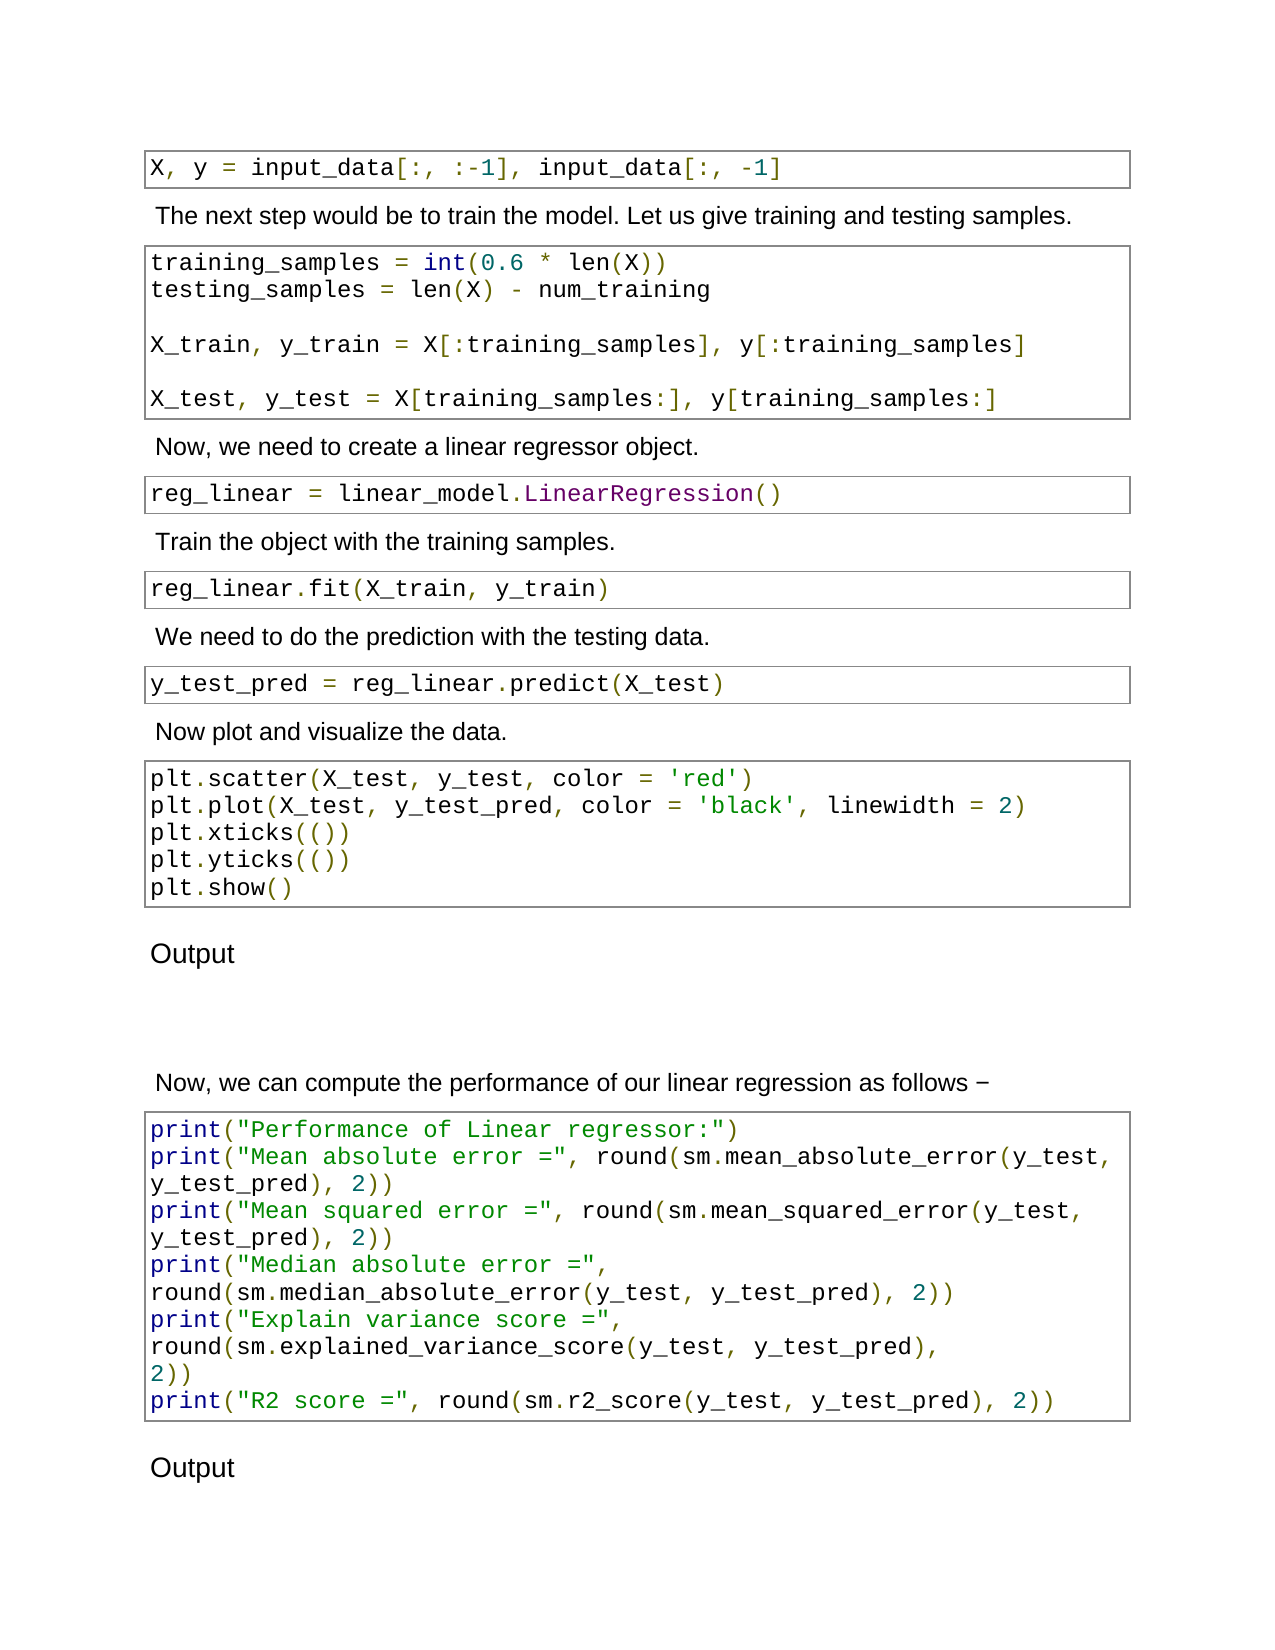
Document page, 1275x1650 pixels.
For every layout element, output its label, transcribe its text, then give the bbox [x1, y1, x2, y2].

text X_test, y_test = X[training_samples:], y[training_samples:] [146, 381, 1129, 418]
text X, y = input_data[:, :-1], input_data[:, -1] [146, 152, 1129, 187]
text reg_linear = linear_model.LinearRegression() [146, 477, 1129, 513]
text plt.show() [146, 869, 1129, 906]
text print("Explain variance score =", round(sm.explained_variance_score(y_test, y_test_pred), [150, 1307, 1125, 1362]
text Now plot and visualize the data. [155, 717, 1120, 745]
text print("Performance of Linear regressor:") [146, 1113, 1129, 1144]
text plt.xticks(()) [150, 821, 1125, 848]
text print("Median absolute error =", round(sm.median_absolute_error(y_test, y_test_pred), 2)) [150, 1253, 1125, 1307]
text training_samples = int(0.6 * len(X)) [146, 247, 1129, 278]
text print("Mean squared error =", round(sm.mean_squared_error(y_test, y_test_pred), 2)) [150, 1198, 1125, 1253]
text The next step would be to train the model. Let us give training and testing samples. [155, 201, 1120, 230]
text print("Mean absolute error =", round(sm.mean_absolute_error(y_test, y_test_pred), 2)) [150, 1144, 1125, 1198]
text reg_linear.fit(X_train, y_train) [146, 572, 1129, 608]
text 2)) [150, 1362, 1125, 1383]
subtitle Output [150, 1451, 1125, 1483]
text Now, we need to create a linear regressor object. [155, 432, 1120, 461]
text plt.scatter(X_test, y_test, color = 'red') [146, 762, 1129, 793]
text testing_samples = len(X) - num_training [150, 278, 1125, 305]
text X_train, y_train = X[:training_samples], y[:training_samples] [150, 332, 1125, 359]
text We need to do the prediction with the testing data. [155, 622, 1120, 651]
text plt.yticks(()) [150, 848, 1125, 869]
text y_test_pred = reg_linear.predict(X_test) [146, 667, 1129, 703]
subtitle Output [150, 937, 1125, 969]
text print("R2 score =", round(sm.r2_score(y_test, y_test_pred), 2)) [146, 1383, 1129, 1420]
text Train the object with the training samples. [155, 527, 1120, 556]
text plt.plot(X_test, y_test_pred, color = 'black', linewidth = 2) [150, 793, 1125, 821]
text Now, we can compute the performance of our linear regression as follows − [155, 1067, 1120, 1096]
